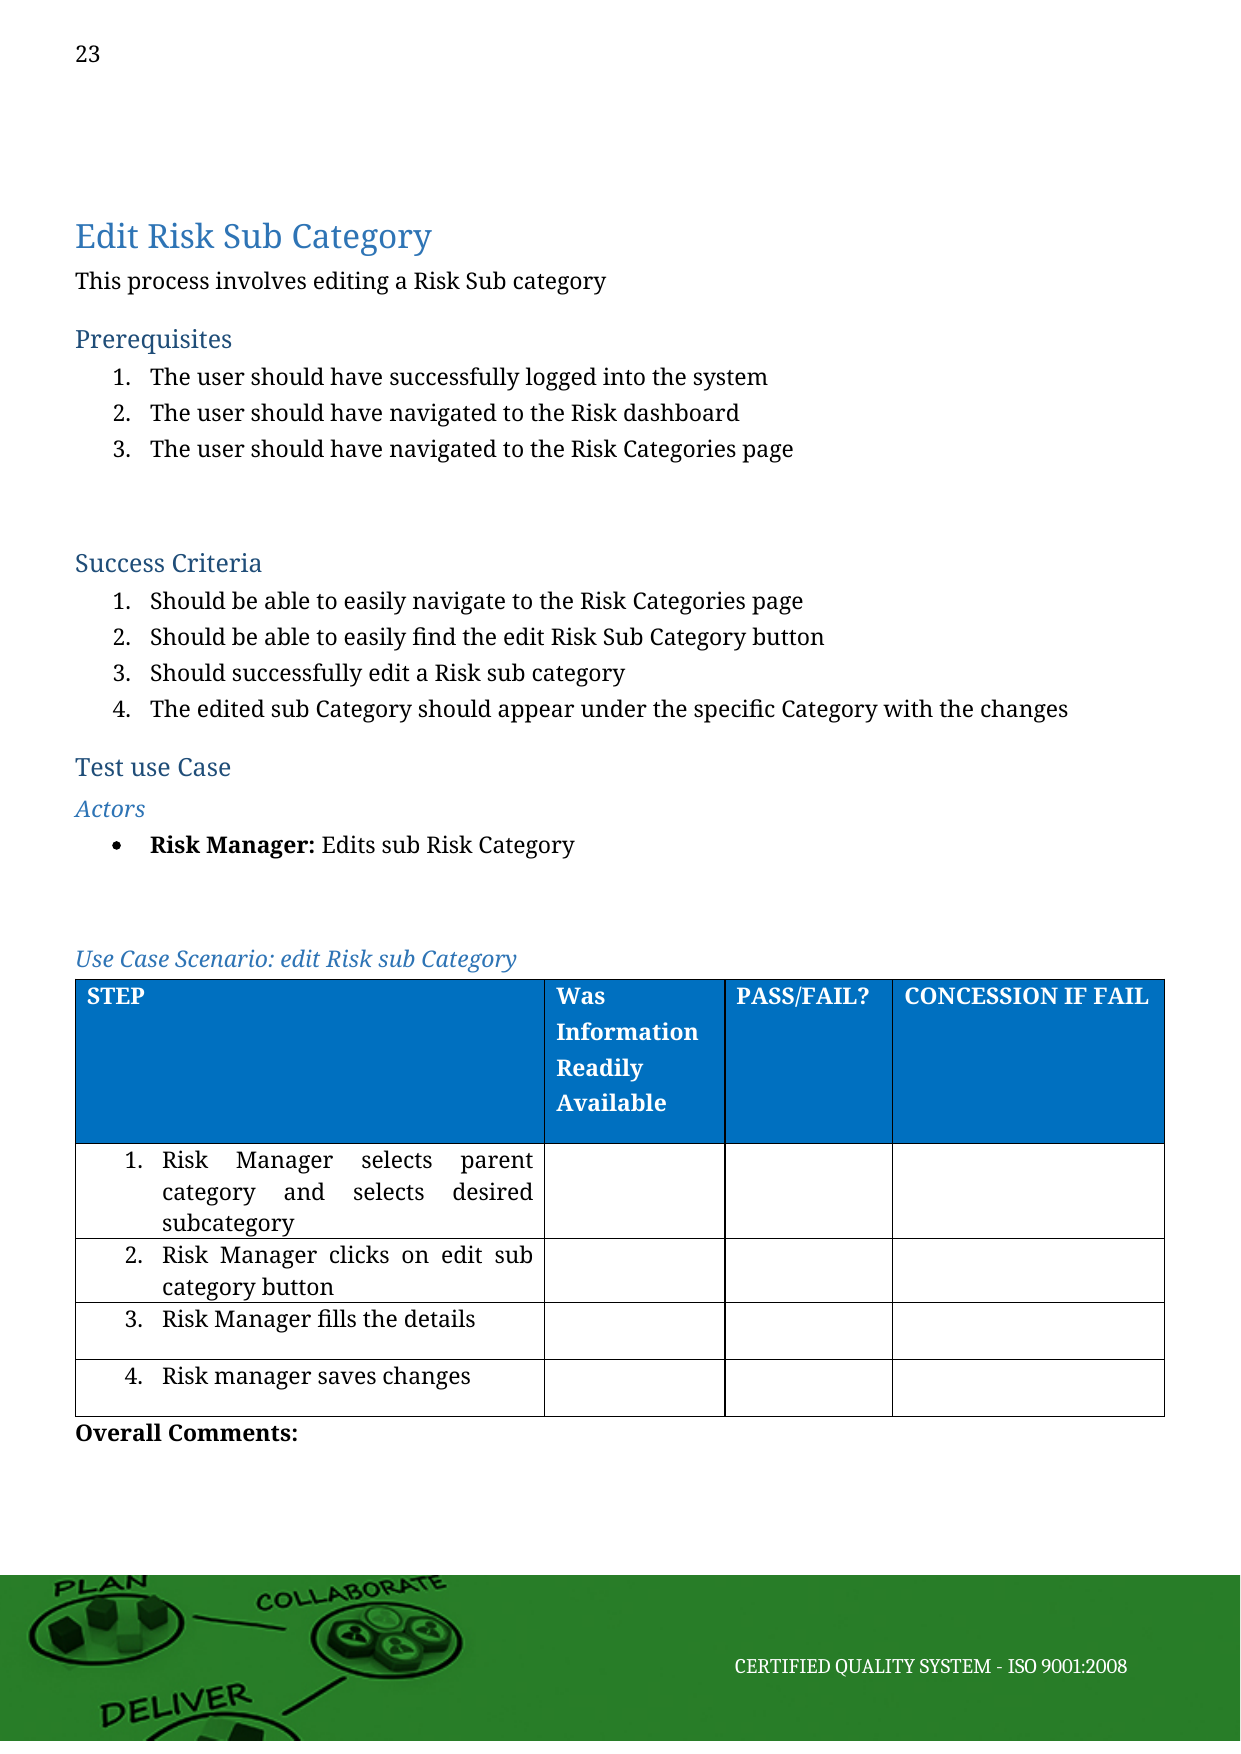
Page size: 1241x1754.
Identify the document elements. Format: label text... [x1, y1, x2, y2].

table_cell [726, 1303, 892, 1359]
text Overall Comments: [75, 1417, 1165, 1448]
table_cell Risk manager saves changes [76, 1360, 544, 1416]
table_cell [545, 1360, 724, 1416]
list The user should have navigated to the Risk Categories page [75, 432, 1165, 464]
list Should be able to easily navigate to the Risk Categories page [75, 585, 1165, 616]
subtitle Prerequisites [75, 321, 1165, 356]
list The user should have successfully logged into the system [75, 361, 1165, 392]
list The edited sub Category should appear under the specific Category with the changes [75, 693, 1165, 724]
table_cell Risk Manager selects parent category and selects desired subcategory [76, 1144, 544, 1238]
picture [0, 1575, 1241, 1741]
table_cell [893, 1360, 1164, 1416]
subtitle Success Criteria [75, 546, 1165, 580]
list Should successfully edit a Risk sub category [75, 657, 1165, 688]
table_header CONCESSION IF FAIL [893, 980, 1164, 1143]
table_cell Risk Manager clicks on edit sub category button [76, 1239, 544, 1302]
subtitle Actors [75, 793, 1165, 824]
table_cell Risk Manager fills the details [76, 1303, 544, 1359]
text This process involves editing a Risk Sub category [75, 265, 1165, 296]
subtitle Use Case Scenario: edit Risk sub Category [75, 943, 1165, 974]
table_cell [545, 1239, 724, 1302]
table_header PASS/FAIL? [726, 980, 892, 1143]
table_cell [893, 1303, 1164, 1359]
subtitle Test use Case [75, 750, 1165, 784]
table_cell [726, 1144, 892, 1238]
list The user should have navigated to the Risk dashboard [75, 397, 1165, 428]
list Risk Manager: Edits sub Risk Category [112, 829, 1165, 860]
table_header Was Information Readily Available [545, 980, 724, 1143]
list Should be able to easily find the edit Risk Sub Category button [75, 621, 1165, 652]
table_cell [726, 1360, 892, 1416]
table_cell [545, 1303, 724, 1359]
subtitle Edit Risk Sub Category [75, 212, 1165, 258]
table_cell [726, 1239, 892, 1302]
table_cell [893, 1239, 1164, 1302]
table_cell [893, 1144, 1164, 1238]
table_cell [545, 1144, 724, 1238]
table_header STEP [76, 980, 544, 1143]
